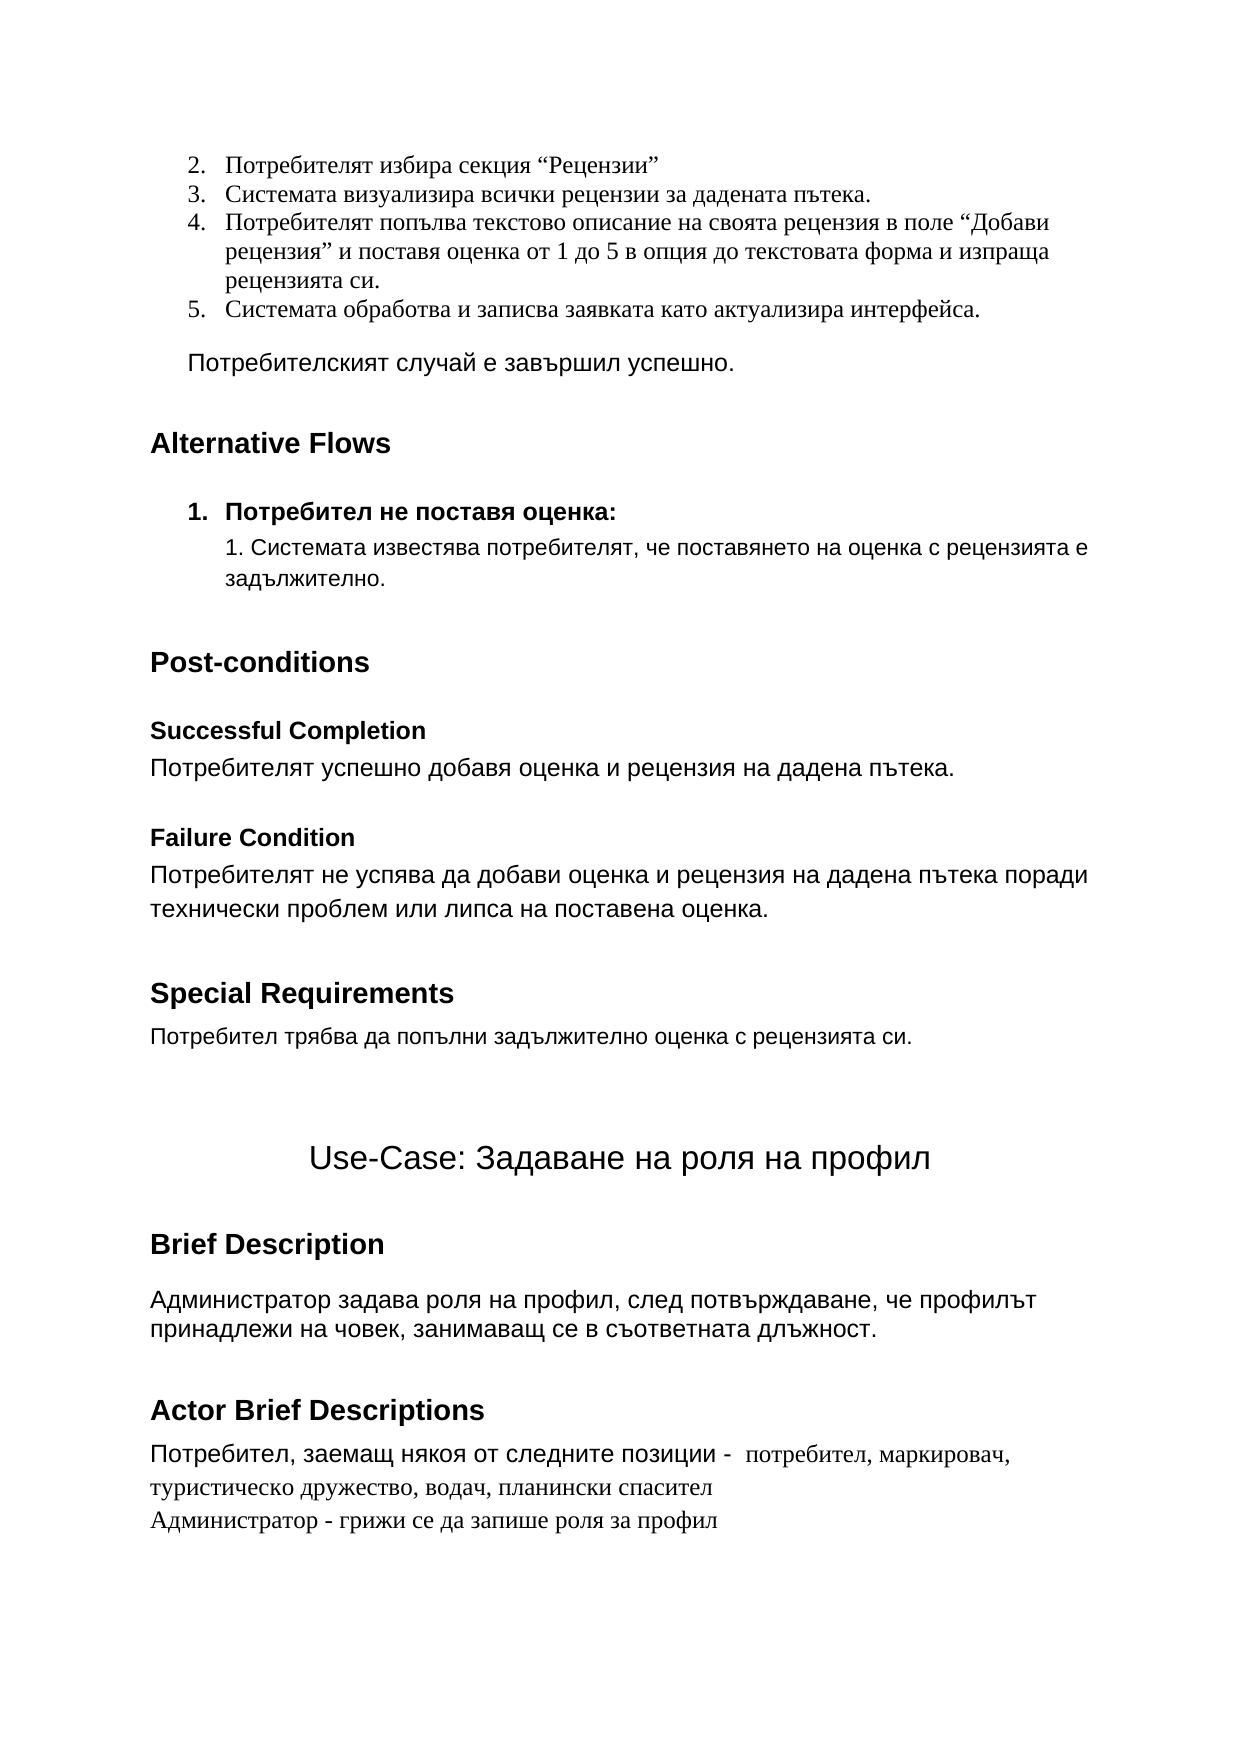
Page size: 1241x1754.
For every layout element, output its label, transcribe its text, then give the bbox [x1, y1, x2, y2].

text 1. Системата известява потребителят, че поставянето на оценка с рецензията е задължително. [225, 534, 1090, 591]
text Потребител трябва да попълни задължително оценка с рецензията си. [150, 1023, 1090, 1049]
text Потребителят не успява да добави оценка и рецензия на дадена пътека поради технически проблем или липса на поставена оценка. [150, 861, 1090, 922]
subtitle Special Requirements [150, 977, 1090, 1010]
text Use-Case: Задаване на роля на профил [150, 1138, 1090, 1177]
text Администратор - грижи се да запише роля за профил [150, 1505, 1090, 1534]
list Системата визуализира всички рецензии за дадената пътека. [187, 179, 1090, 207]
subtitle Alternative Flows [150, 426, 1090, 460]
subtitle Failure Condition [150, 823, 1090, 852]
text Администратор задава роля на профил, след потвърждаване, че профилът принадлежи на човек, занимаващ се в съответната длъжност. [150, 1285, 1090, 1343]
subtitle Successful Completion [150, 716, 1090, 744]
subtitle Actor Brief Descriptions [150, 1393, 1090, 1426]
subtitle Потребител не поставя оценка: [187, 497, 1090, 526]
text Потребителят успешно добавя оценка и рецензия на дадена пътека. [150, 753, 1090, 782]
subtitle Brief Description [150, 1227, 1090, 1260]
list Потребителят попълва текстово описание на своята рецензия в поле “Добави рецензия” и поставя оценка от 1 до 5 в опция до текстовата форма и изпраща рецензията си. [187, 207, 1090, 294]
list Потребителят избира секция “Рецензии” [187, 150, 1090, 179]
subtitle Post-conditions [150, 645, 1090, 678]
text Потребителският случай е завършил успешно. [150, 347, 1090, 376]
text Потребител, заемащ някоя от следните позиции - потребител, маркировач, туристическо дружество, водач, планински спасител [150, 1439, 1090, 1501]
list Системата обработва и записва заявката като актуализира интерфейса. [187, 294, 1090, 322]
